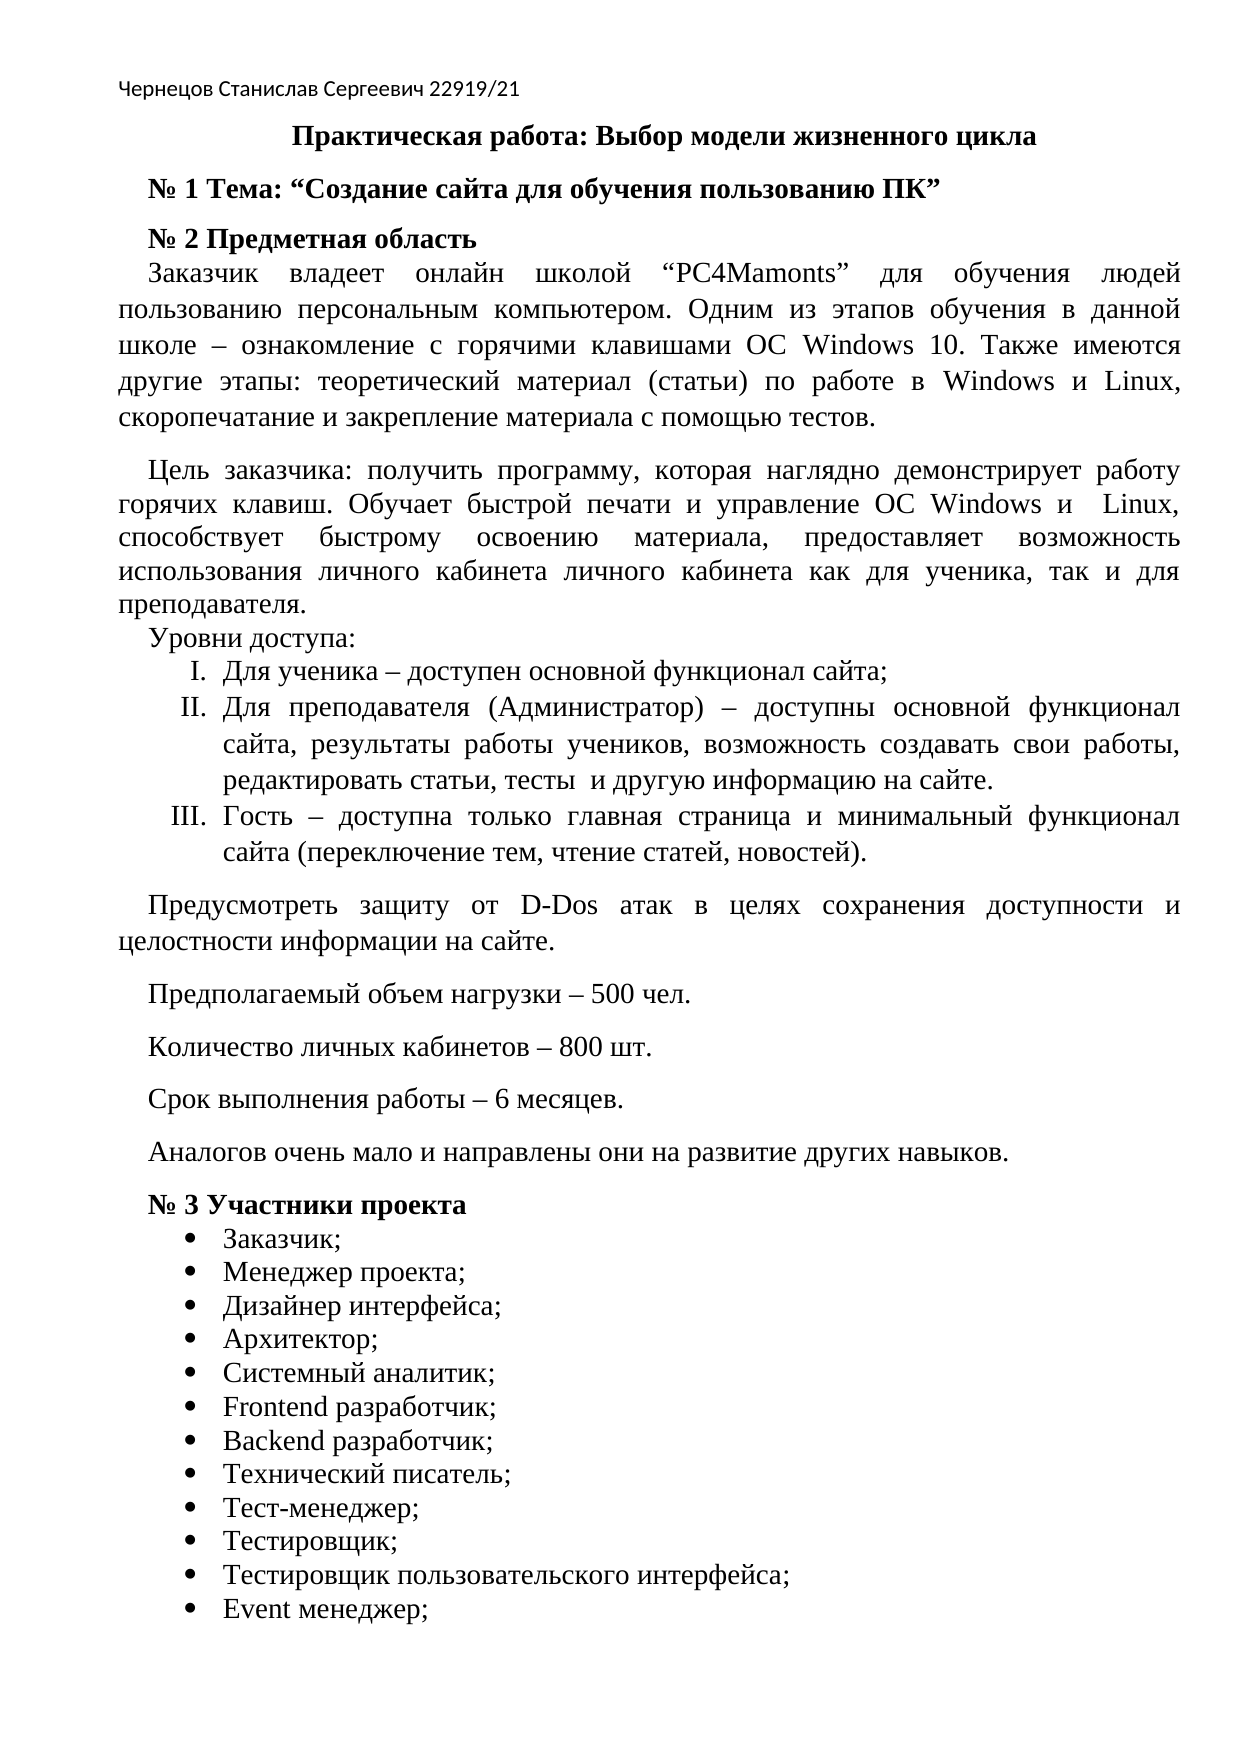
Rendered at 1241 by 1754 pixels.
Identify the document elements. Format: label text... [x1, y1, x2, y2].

text Уровни доступа: [118, 620, 1181, 653]
list Для преподавателя (Администратор) – доступны основной функционал сайта, результаты работы учеников, возможность создавать свои работы, редактировать статьи, тесты и другую информацию на сайте. [207, 689, 1181, 795]
text Практическая работа: Выбор модели жизненного цикла [118, 118, 1181, 152]
text Предусмотреть защиту от D-Dos атак в целях сохранения доступности и целостности информации на сайте. [118, 887, 1181, 957]
text Срок выполнения работы – 6 месяцев. [118, 1082, 1181, 1115]
list Дизайнер интерфейса; [185, 1288, 1181, 1322]
list Тестировщик пользовательского интерфейса; [185, 1557, 1181, 1591]
list Event менеджер; [185, 1591, 1181, 1624]
list Тест-менеджер; [185, 1490, 1181, 1523]
list Заказчик; [185, 1221, 1181, 1254]
list Архитектор; [185, 1322, 1181, 1355]
list Для ученика – доступен основной функционал сайта; [207, 653, 1181, 687]
list Менеджер проекта; [185, 1254, 1181, 1288]
list Backend разработчик; [185, 1423, 1181, 1456]
text Цель заказчика: получить программу, которая наглядно демонстрирует работу горячих клавиш. Обучает быстрой печати и управление ОС Windows и Linux, способствует быстрому освоению материала, предоставляет возможность использования личного кабинета личного кабинета как для ученика, так и для преподавателя. [118, 452, 1181, 620]
text № 1 Тема: “Создание сайта для обучения пользованию ПК” [118, 171, 1181, 204]
list Технический писатель; [185, 1456, 1181, 1490]
text Предполагаемый объем нагрузки – 500 чел. [118, 976, 1181, 1009]
list Тестировщик; [185, 1523, 1181, 1557]
list Гость – доступна только главная страница и минимальный функционал сайта (переключение тем, чтение статей, новостей). [207, 798, 1181, 868]
text Количество личных кабинетов – 800 шт. [118, 1029, 1181, 1062]
text № 3 Участники проекта [118, 1187, 1181, 1221]
list Системный аналитик; [185, 1355, 1181, 1389]
text Аналогов очень мало и направлены они на развитие других навыков. [118, 1134, 1181, 1168]
text № 2 Предметная область [118, 221, 1181, 255]
list Frontend разработчик; [185, 1389, 1181, 1423]
text Заказчик владеет онлайн школой “PC4Mamonts” для обучения людей пользованию персональным компьютером. Одним из этапов обучения в данной школе – ознакомление с горячими клавишами ОС Windows 10. Также имеются другие этапы: теоретический материал (статьи) по работе в Windows и Linux, скоропечатание и закрепление материала с помощью тестов. [118, 255, 1181, 433]
